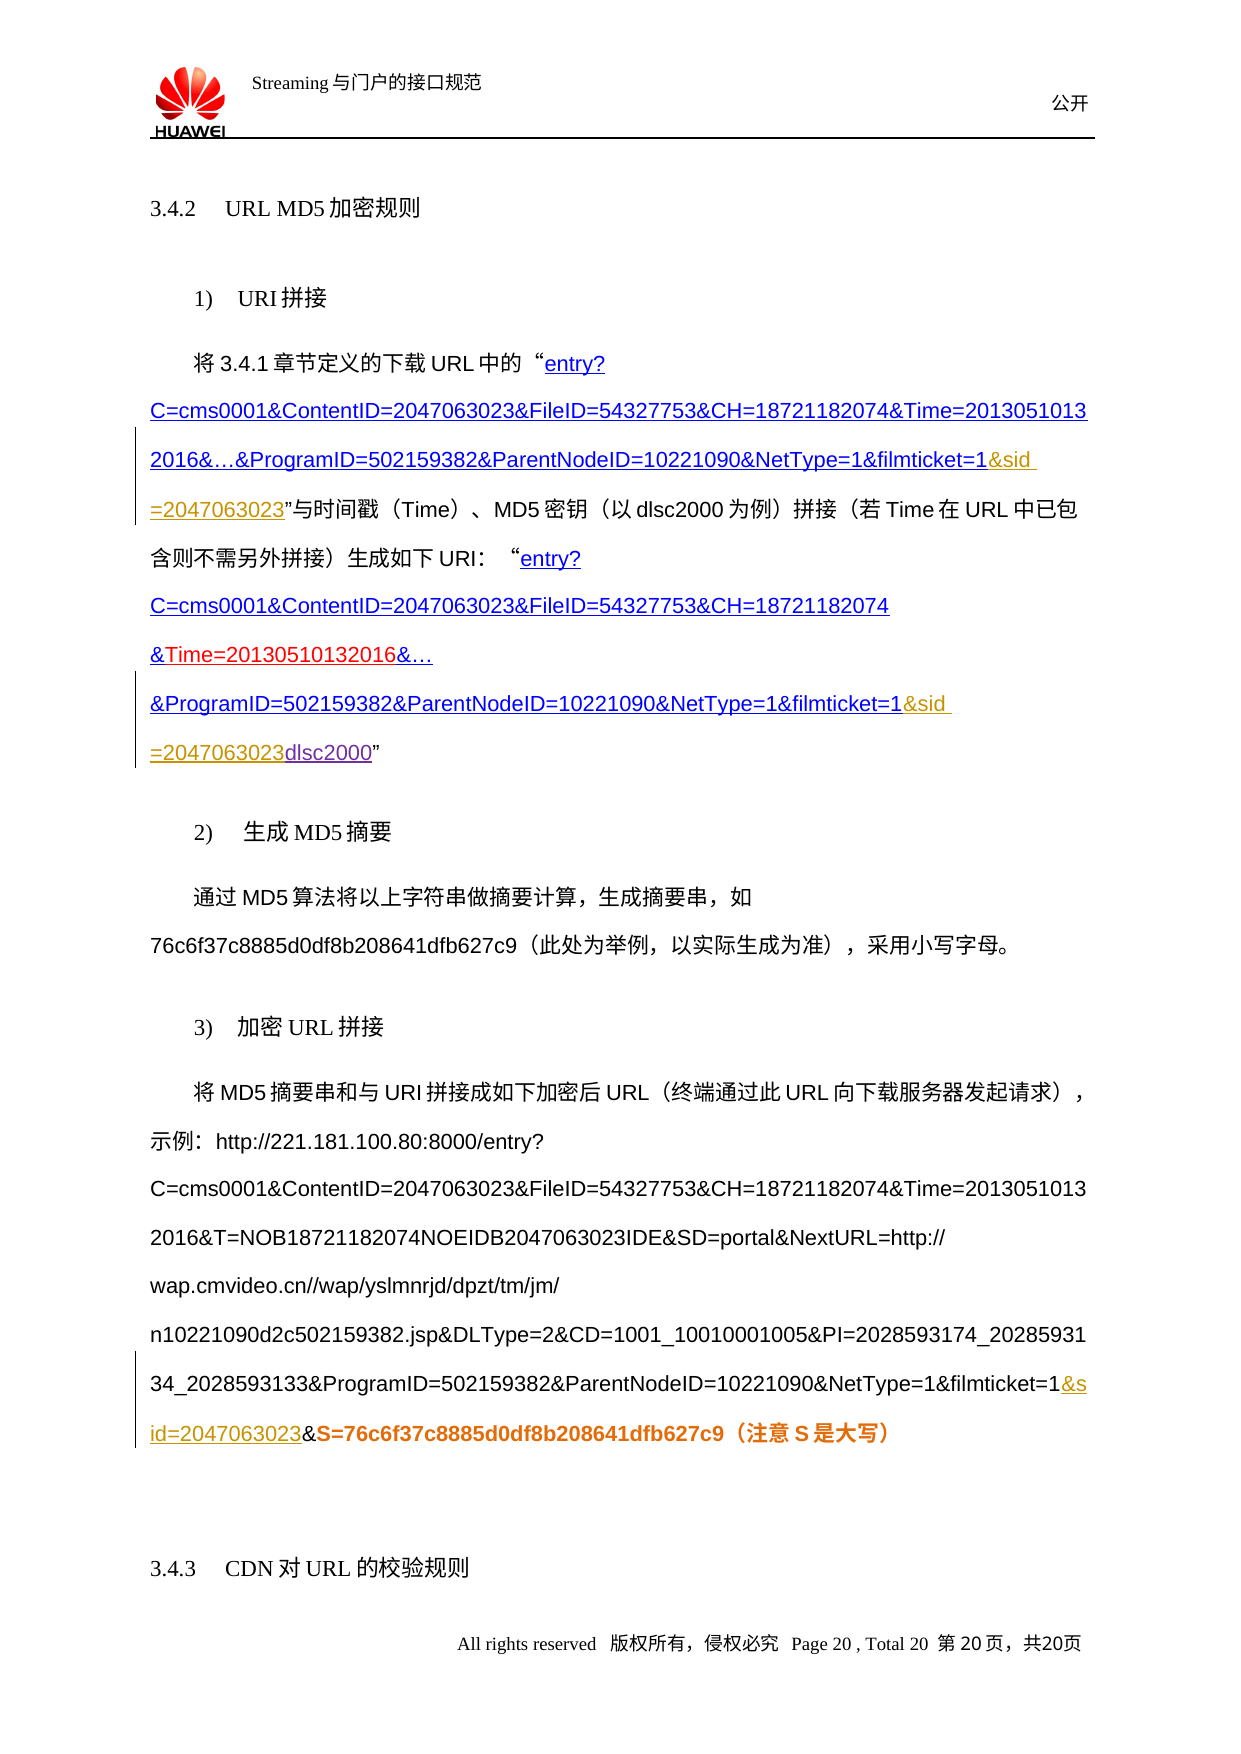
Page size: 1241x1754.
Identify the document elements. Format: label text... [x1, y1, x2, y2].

subtitle 生成MD5摘要 [194, 798, 1090, 863]
subtitle URI拼接 [194, 264, 1090, 329]
subtitle CDN对URL的校验规则 [150, 1534, 1090, 1599]
text 将MD5摘要串和与URI拼接成如下加密后URL（终端通过此URL向下载服务器发起请求），示例：http://221.181.100.80:8000/entry?C=cms0001&ContentID=2047063023&FileID=54327753&CH=18721182074&Time=20130510132016&T=NOB18721182074NOEIDB2047063023IDE&SD=portal&NextURL=http://wap.cmvideo.cn//wap/yslmnrjd/dpzt/tm/jm/n10221090d2c502159382.jsp&DLType=2&CD=1001_10010001005&PI=2028593174_2028593134_2028593133&ProgramID=502159382&ParentNodeID=10221090&NetType=1&filmticket=1&S=76c6f37c8885d0df8b208641dfb627c9（注意S是大写） [150, 1075, 1090, 1448]
picture [156, 67, 225, 137]
text 通过MD5算法将以上字符串做摘要计算，生成摘要串，如76c6f37c8885d0df8b208641dfb627c9（此处为举例，以实际生成为准），采用小写字母。 [150, 879, 1090, 961]
subtitle URL MD5加密规则 [150, 174, 1090, 239]
text 将3.4.1章节定义的下载URL中的“entry?C=cms0001&ContentID=2047063023&FileID=54327753&CH=18721182074&Time=20130510132016&…&ProgramID=502159382&ParentNodeID=10221090&NetType=1&filmticket=1”与时间戳（Time）、MD5密钥（以dlsc2000为例）拼接（若Time在URL中已包含则不需另外拼接）生成如下URI：“entry?C=cms0001&ContentID=2047063023&FileID=54327753&CH=18721182074&Time=20130510132016&…&ProgramID=502159382&ParentNodeID=10221090&NetType=1&filmticket=1dlsc2000” [150, 346, 1090, 768]
subtitle 加密URL拼接 [194, 993, 1090, 1058]
